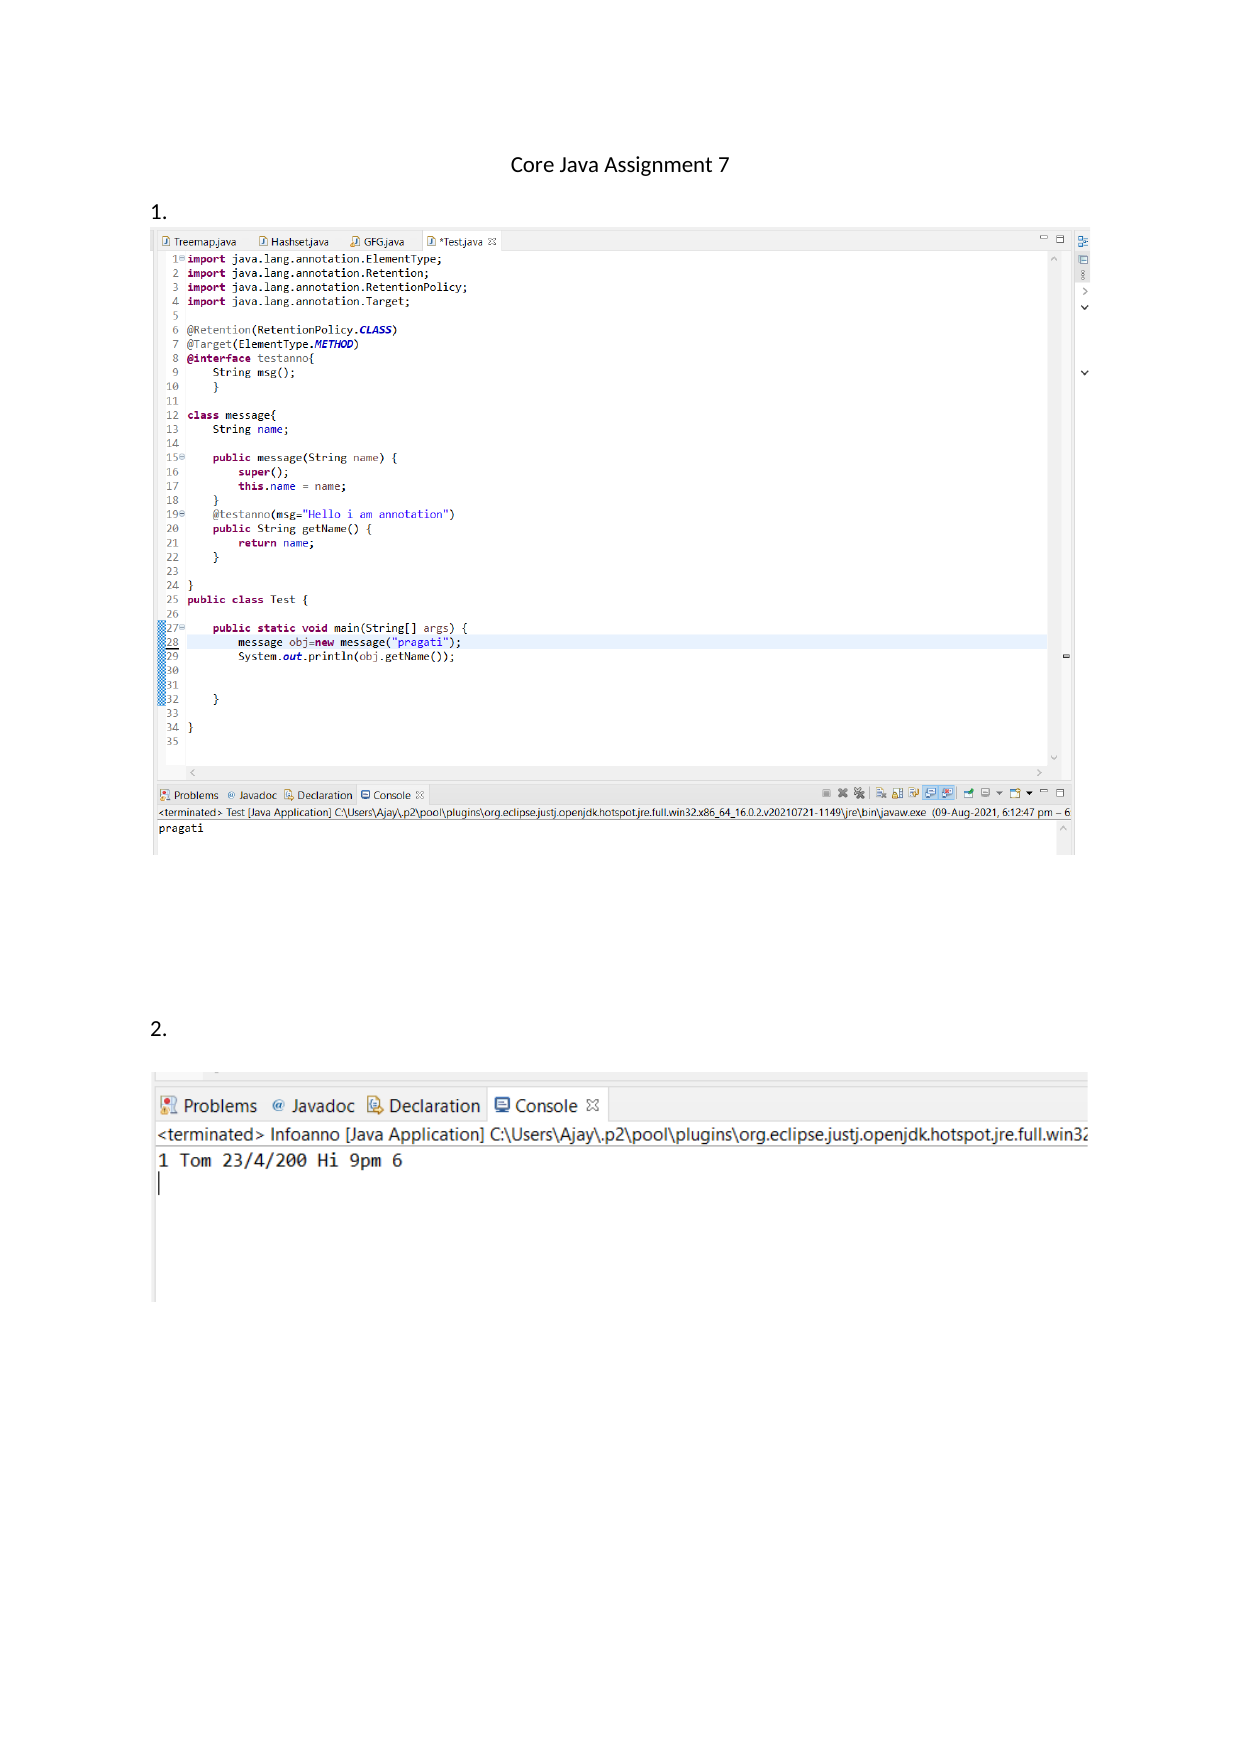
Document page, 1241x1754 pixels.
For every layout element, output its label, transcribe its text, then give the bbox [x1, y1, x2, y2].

picture [150, 1072, 1087, 1301]
text 2. [150, 1014, 1090, 1042]
picture [150, 227, 1091, 855]
text 1. [150, 197, 1090, 227]
text Core Java Assignment 7 [150, 150, 1090, 178]
